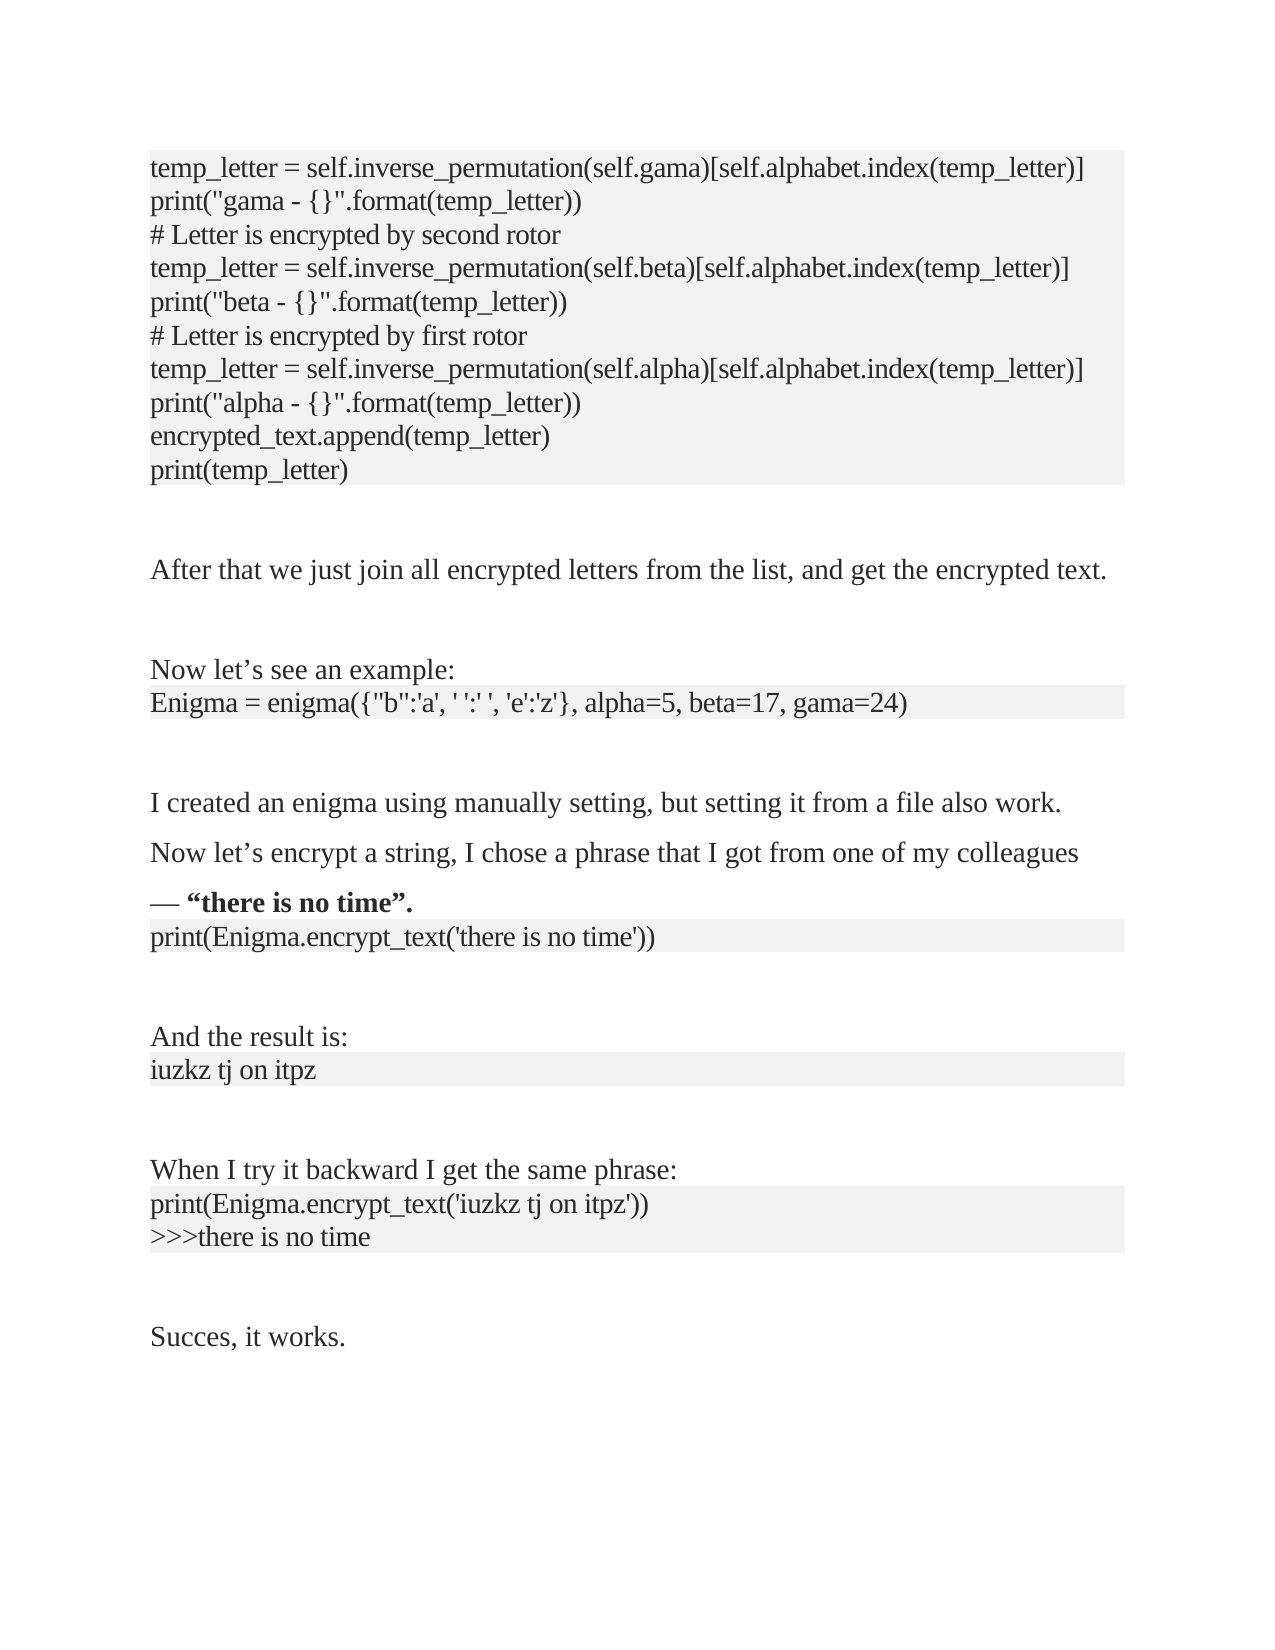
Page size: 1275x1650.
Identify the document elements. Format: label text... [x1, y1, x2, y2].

text iuzkz tj on itpz [150, 1052, 1125, 1086]
text When I try it backward I get the same phrase: [150, 1136, 1125, 1186]
text Now let’s see an example: [150, 635, 1125, 685]
text After that we just join all encrypted letters from the list, and get the encrypted text. [150, 535, 1125, 585]
text I created an enigma using manually setting, but setting it from a file also work. Now let’s encrypt a string, I chose a phrase that I got from one of my colleagues — “there is no time”. [150, 769, 1125, 919]
text Succes, it works. [150, 1303, 1125, 1353]
text print(Enigma.encrypt_text('iuzkz tj on itpz')) >>>there is no time [150, 1186, 1125, 1253]
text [150, 150, 1125, 485]
text And the result is: [150, 1002, 1125, 1052]
text Enigma = enigma({"b":'a', ' ':' ', 'e':'z'}, alpha=5, beta=17, gama=24) [150, 685, 1125, 719]
text print(Enigma.encrypt_text('there is no time')) [150, 919, 1125, 952]
